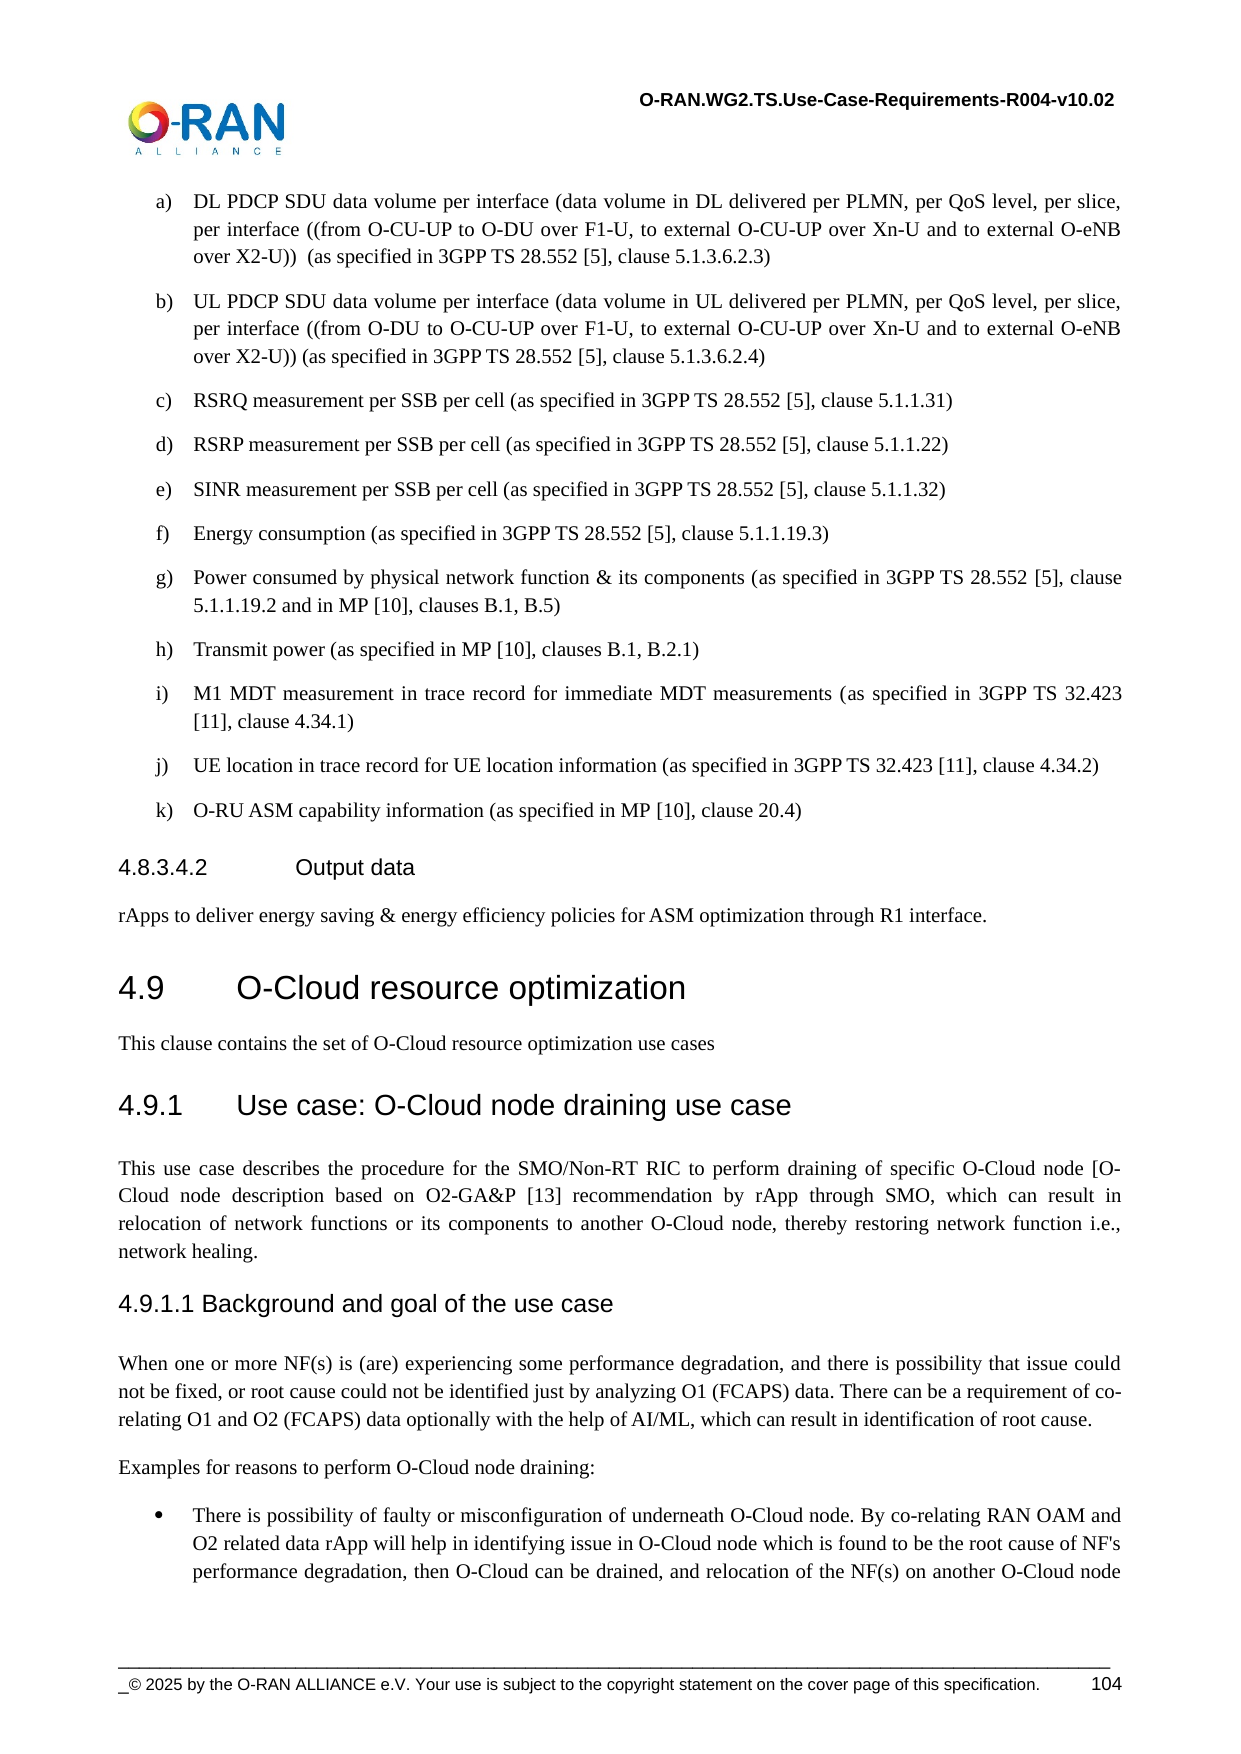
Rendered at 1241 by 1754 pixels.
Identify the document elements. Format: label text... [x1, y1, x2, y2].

list SINR measurement per SSB per cell (as specified in 3GPP TS 28.552 [5], clause 5.1.1.32) [156, 477, 1122, 501]
text This clause contains the set of O-Cloud resource optimization use cases [118, 1031, 1122, 1055]
text When one or more NF(s) is (are) experiencing some performance degradation, and there is possibility that issue could not be fixed, or root cause could not be identified just by analyzing O1 (FCAPS) data. There can be a requirement of co-relating O1 and O2 (FCAPS) data optionally with the help of AI/ML, which can result in identification of root cause. [118, 1351, 1122, 1431]
list DL PDCP SDU data volume per interface (data volume in DL delivered per PLMN, per QoS level, per slice, per interface ((from O-CU-UP to O-DU over F1-U, to external O-CU-UP over Xn-U and to external O-eNB over X2-U)) (as specified in 3GPP TS 28.552 [5], clause 5.1.3.6.2.3) [156, 189, 1122, 268]
picture [118, 88, 298, 166]
text This use case describes the procedure for the SMO/Non-RT RIC to perform draining of specific O-Cloud node [O-Cloud node description based on O2-GA&P [13] recommendation by rApp through SMO, which can result in relocation of network functions or its components to another O-Cloud node, thereby restoring network function i.e., network healing. [118, 1156, 1122, 1263]
list RSRP measurement per SSB per cell (as specified in 3GPP TS 28.552 [5], clause 5.1.1.22) [156, 432, 1122, 456]
text Examples for reasons to perform O-Cloud node draining: [118, 1455, 1122, 1479]
list Power consumed by physical network function & its components (as specified in 3GPP TS 28.552 [5], clause 5.1.1.19.2 and in MP [10], clauses B.1, B.5) [156, 565, 1122, 617]
list UE location in trace record for UE location information (as specified in 3GPP TS 32.423 [11], clause 4.34.2) [156, 753, 1122, 777]
text rApps to deliver energy saving & energy efficiency policies for ASM optimization through R1 interface. [118, 903, 1122, 927]
list UL PDCP SDU data volume per interface (data volume in UL delivered per PLMN, per QoS level, per slice, per interface ((from O-DU to O-CU-UP over F1-U, to external O-CU-UP over Xn-U and to external O-eNB over X2-U)) (as specified in 3GPP TS 28.552 [5], clause 5.1.3.6.2.4) [156, 289, 1122, 368]
subtitle 4.9 O-Cloud resource optimization [118, 968, 1122, 1007]
list Transmit power (as specified in MP [10], clauses B.1, B.2.1) [156, 637, 1122, 661]
subtitle 4.8.3.4.2 Output data [118, 854, 1122, 881]
list M1 MDT measurement in trace record for immediate MDT measurements (as specified in 3GPP TS 32.423 [11], clause 4.34.1) [156, 681, 1122, 733]
subtitle 4.9.1.1 Background and goal of the use case [118, 1289, 1122, 1318]
subtitle 4.9.1 Use case: O-Cloud node draining use case [118, 1088, 1122, 1122]
list RSRQ measurement per SSB per cell (as specified in 3GPP TS 28.552 [5], clause 5.1.1.31) [156, 388, 1122, 412]
list O-RU ASM capability information (as specified in MP [10], clause 20.4) [156, 797, 1122, 822]
list Energy consumption (as specified in 3GPP TS 28.552 [5], clause 5.1.1.19.3) [156, 521, 1122, 545]
